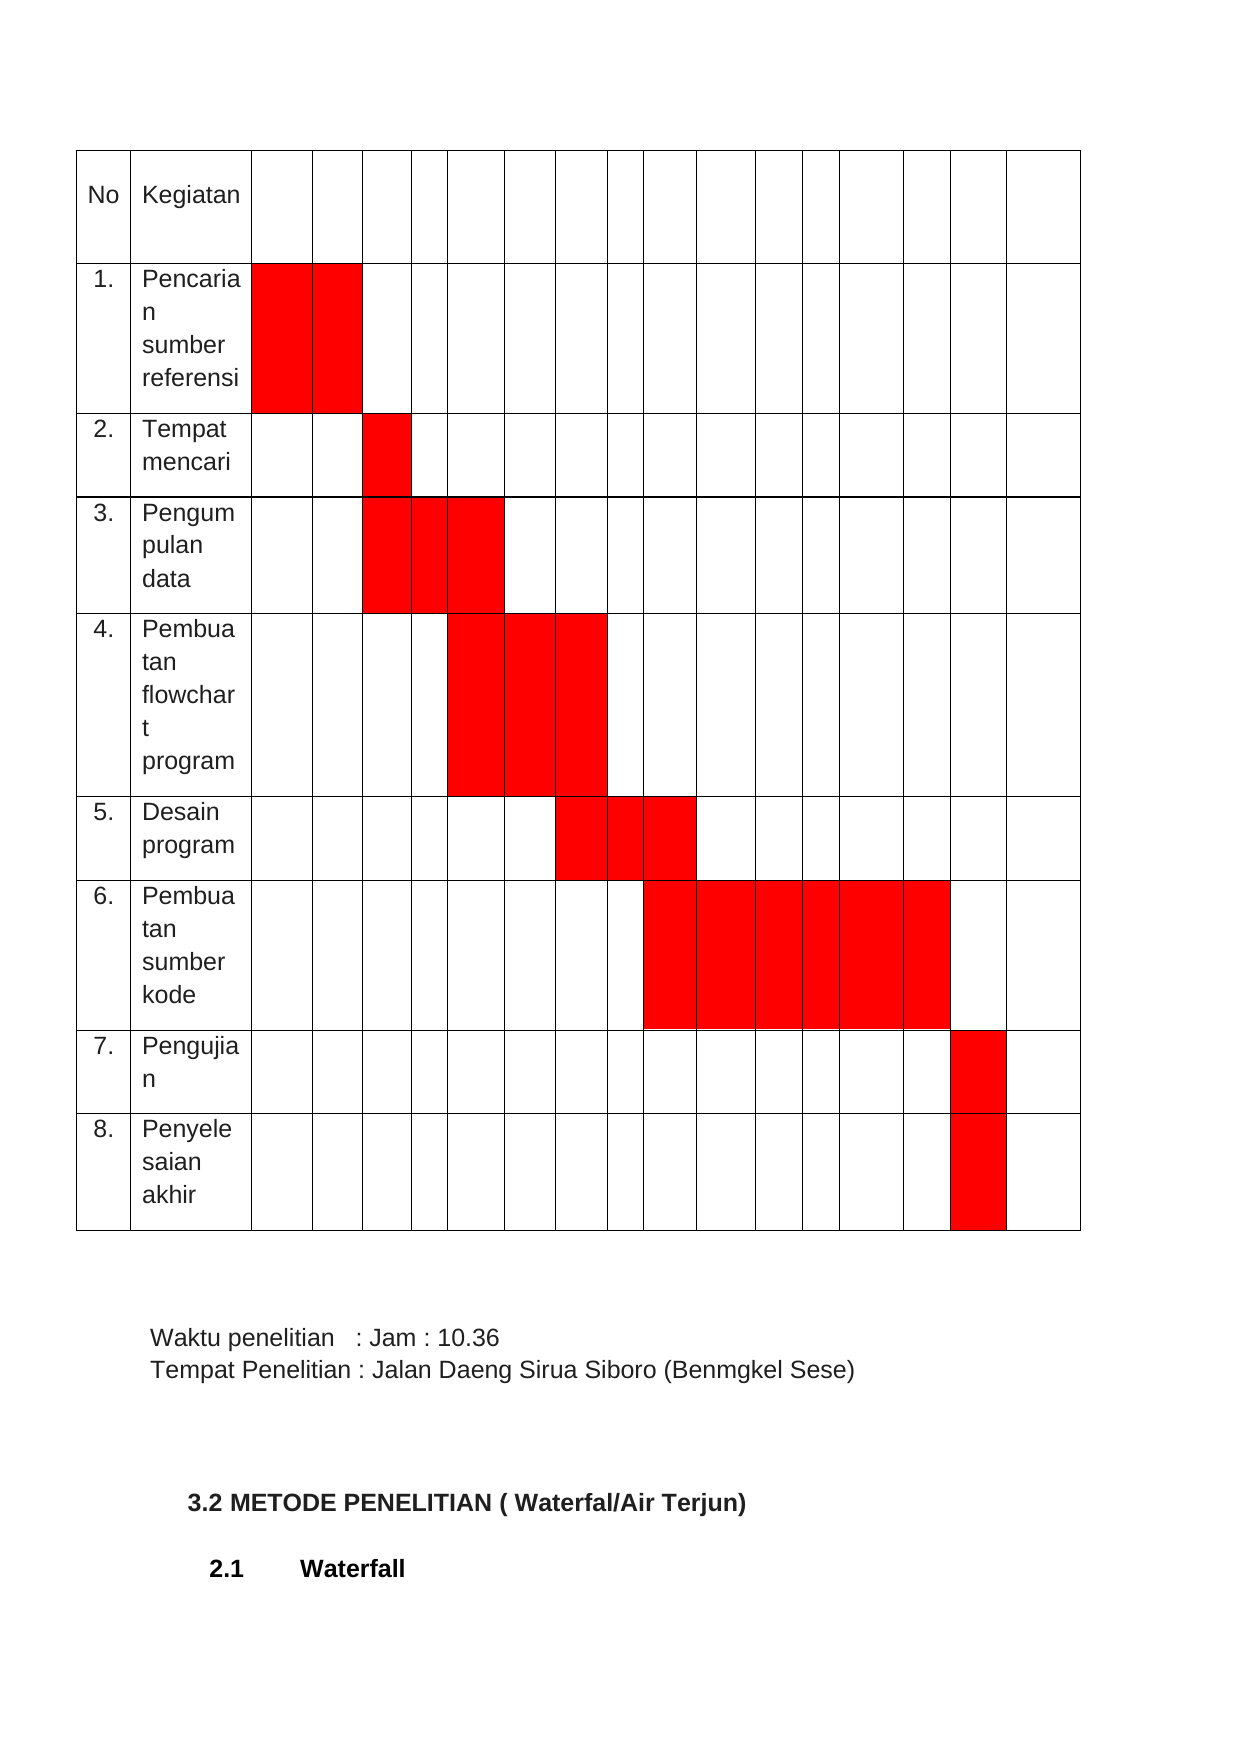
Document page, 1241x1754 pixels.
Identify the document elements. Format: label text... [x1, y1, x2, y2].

table_cell 3 [556, 151, 607, 263]
table_cell [313, 797, 362, 880]
table_cell [412, 614, 447, 796]
table_cell [697, 614, 755, 796]
table_cell [644, 881, 696, 1029]
table_cell [313, 1114, 362, 1230]
table_cell [412, 264, 447, 413]
table_cell 3 [363, 151, 411, 263]
table_cell [756, 797, 802, 880]
table_cell [505, 614, 555, 796]
table_cell [412, 797, 447, 880]
table_cell [840, 881, 903, 1029]
table_cell [756, 1031, 802, 1113]
table_cell [556, 614, 607, 796]
table_cell [951, 614, 1006, 796]
table_cell [448, 797, 504, 880]
table_cell [313, 881, 362, 1029]
table_cell [556, 797, 607, 880]
table_cell 4 [608, 151, 643, 263]
table_cell [803, 797, 839, 880]
table_cell [363, 881, 411, 1029]
table_cell [803, 498, 839, 613]
table_cell [904, 414, 950, 496]
table_cell [608, 1114, 643, 1230]
table_cell Pencarian sumber referensi [131, 264, 251, 413]
list Tempat Penelitian : Jalan Daeng Sirua Siboro (Benmgkel Sese) [150, 1356, 1090, 1384]
table_cell [448, 614, 504, 796]
table_cell [363, 1114, 411, 1230]
table_cell [252, 614, 312, 796]
table_cell [644, 1031, 696, 1113]
table_cell [840, 797, 903, 880]
table_cell [556, 1114, 607, 1230]
table_cell 4 [412, 151, 447, 263]
table_cell 8. [77, 1114, 130, 1230]
table_cell [448, 1031, 504, 1113]
table_cell [313, 498, 362, 613]
table_cell [904, 797, 950, 880]
table_cell 2. [77, 414, 130, 496]
table_cell Pembuatan sumber kode [131, 881, 251, 1029]
table_cell [556, 414, 607, 496]
table_cell [313, 614, 362, 796]
table_cell [313, 1031, 362, 1113]
table_cell [840, 414, 903, 496]
table_cell [951, 264, 1006, 413]
table_cell [448, 414, 504, 496]
table_cell [840, 498, 903, 613]
table_cell [556, 1031, 607, 1113]
table_cell [252, 264, 312, 413]
table_cell [904, 1114, 950, 1230]
table_cell 4 [803, 151, 839, 263]
table_cell [644, 414, 696, 496]
table_cell [803, 1031, 839, 1113]
table_cell [608, 498, 643, 613]
table_cell Pengumpulan data [131, 498, 251, 613]
table_cell [951, 1114, 1006, 1230]
table_cell [904, 498, 950, 613]
table_cell 3 [756, 151, 802, 263]
table_cell [644, 797, 696, 880]
table_cell [756, 414, 802, 496]
table_cell [556, 264, 607, 413]
table_cell [556, 881, 607, 1029]
table_cell Pembuatan flowchart program [131, 614, 251, 796]
table_cell [951, 881, 1006, 1029]
table_cell [756, 498, 802, 613]
table_cell [505, 881, 555, 1029]
table_cell [505, 1031, 555, 1113]
table_cell [412, 1114, 447, 1230]
table_cell [644, 1114, 696, 1230]
table_cell [363, 498, 411, 613]
table_cell 6. [77, 881, 130, 1029]
table_cell [505, 1114, 555, 1230]
table_cell 7. [77, 1031, 130, 1113]
table_cell [252, 1114, 312, 1230]
table_cell [412, 881, 447, 1029]
table_cell [412, 414, 447, 496]
table_cell [505, 264, 555, 413]
table_cell [252, 797, 312, 880]
table_cell [448, 498, 504, 613]
table_cell [697, 264, 755, 413]
list Waterfall [209, 1554, 1090, 1582]
table_cell [756, 881, 802, 1029]
table_cell [1007, 498, 1080, 613]
table_cell [756, 614, 802, 796]
table_cell [803, 264, 839, 413]
table_cell [608, 1031, 643, 1113]
list Waktu penelitian : Jam : 10.36 [150, 1322, 1090, 1351]
table_cell [363, 614, 411, 796]
table_cell [608, 614, 643, 796]
table_cell [644, 614, 696, 796]
table_cell Penyelesaian akhir [131, 1114, 251, 1230]
table_cell [608, 881, 643, 1029]
table_cell [904, 1031, 950, 1113]
table_cell [252, 498, 312, 613]
table_cell [252, 1031, 312, 1113]
table_cell [803, 881, 839, 1029]
table_cell Desain program [131, 797, 251, 880]
table_cell [951, 498, 1006, 613]
table_cell [756, 1114, 802, 1230]
table_cell [803, 614, 839, 796]
table_cell 3 [951, 151, 1006, 263]
table_cell 2 [697, 151, 755, 263]
table_cell [505, 414, 555, 496]
table_cell [412, 1031, 447, 1113]
table_cell 4. [77, 614, 130, 796]
table_cell 4 [1007, 151, 1080, 263]
table_cell 3. [77, 498, 130, 613]
table_cell [1007, 264, 1080, 413]
table_cell [363, 414, 411, 496]
table_cell [840, 264, 903, 413]
table_cell 1 [644, 151, 696, 263]
table_cell [803, 1114, 839, 1230]
table_cell [1007, 797, 1080, 880]
table_cell [313, 264, 362, 413]
table_cell 1 [840, 151, 903, 263]
table_cell [951, 1031, 1006, 1113]
table_cell [697, 1031, 755, 1113]
table_cell 1 [252, 151, 312, 263]
table_cell [1007, 614, 1080, 796]
table_cell [608, 264, 643, 413]
table_cell [840, 1114, 903, 1230]
table_cell [556, 498, 607, 613]
table_cell [697, 797, 755, 880]
table_cell [505, 797, 555, 880]
table_cell [608, 797, 643, 880]
table_cell [697, 881, 755, 1029]
table_cell 2 [904, 151, 950, 263]
table_cell [363, 797, 411, 880]
table_cell [412, 498, 447, 613]
table_cell [1007, 1031, 1080, 1113]
table_cell [951, 414, 1006, 496]
table_cell [840, 614, 903, 796]
table_cell Pengujian [131, 1031, 251, 1113]
table_cell 1 [448, 151, 504, 263]
table_cell Tempat mencari [131, 414, 251, 496]
table_cell [448, 881, 504, 1029]
table_cell [313, 414, 362, 496]
table_cell [951, 797, 1006, 880]
table_cell 2 [313, 151, 362, 263]
table_cell [697, 498, 755, 613]
table_cell [608, 414, 643, 496]
table_cell 2 [505, 151, 555, 263]
table_cell [803, 414, 839, 496]
table_cell [252, 414, 312, 496]
table_cell [904, 264, 950, 413]
table_cell [363, 1031, 411, 1113]
table_cell [644, 498, 696, 613]
table_cell [697, 414, 755, 496]
table_cell [363, 264, 411, 413]
table_cell [756, 264, 802, 413]
table_cell [505, 498, 555, 613]
table_cell [252, 881, 312, 1029]
table_cell [904, 881, 950, 1029]
table_cell [1007, 881, 1080, 1029]
table_cell 1. [77, 264, 130, 413]
table_cell [904, 614, 950, 796]
table_cell [448, 264, 504, 413]
list METODE PENELITIAN ( Waterfal/Air Terjun) [187, 1488, 1090, 1516]
table_cell [1007, 414, 1080, 496]
table_cell [448, 1114, 504, 1230]
table_cell [644, 264, 696, 413]
table_cell [697, 1114, 755, 1230]
table_cell [840, 1031, 903, 1113]
table_cell [1007, 1114, 1080, 1230]
table_cell 5. [77, 797, 130, 880]
